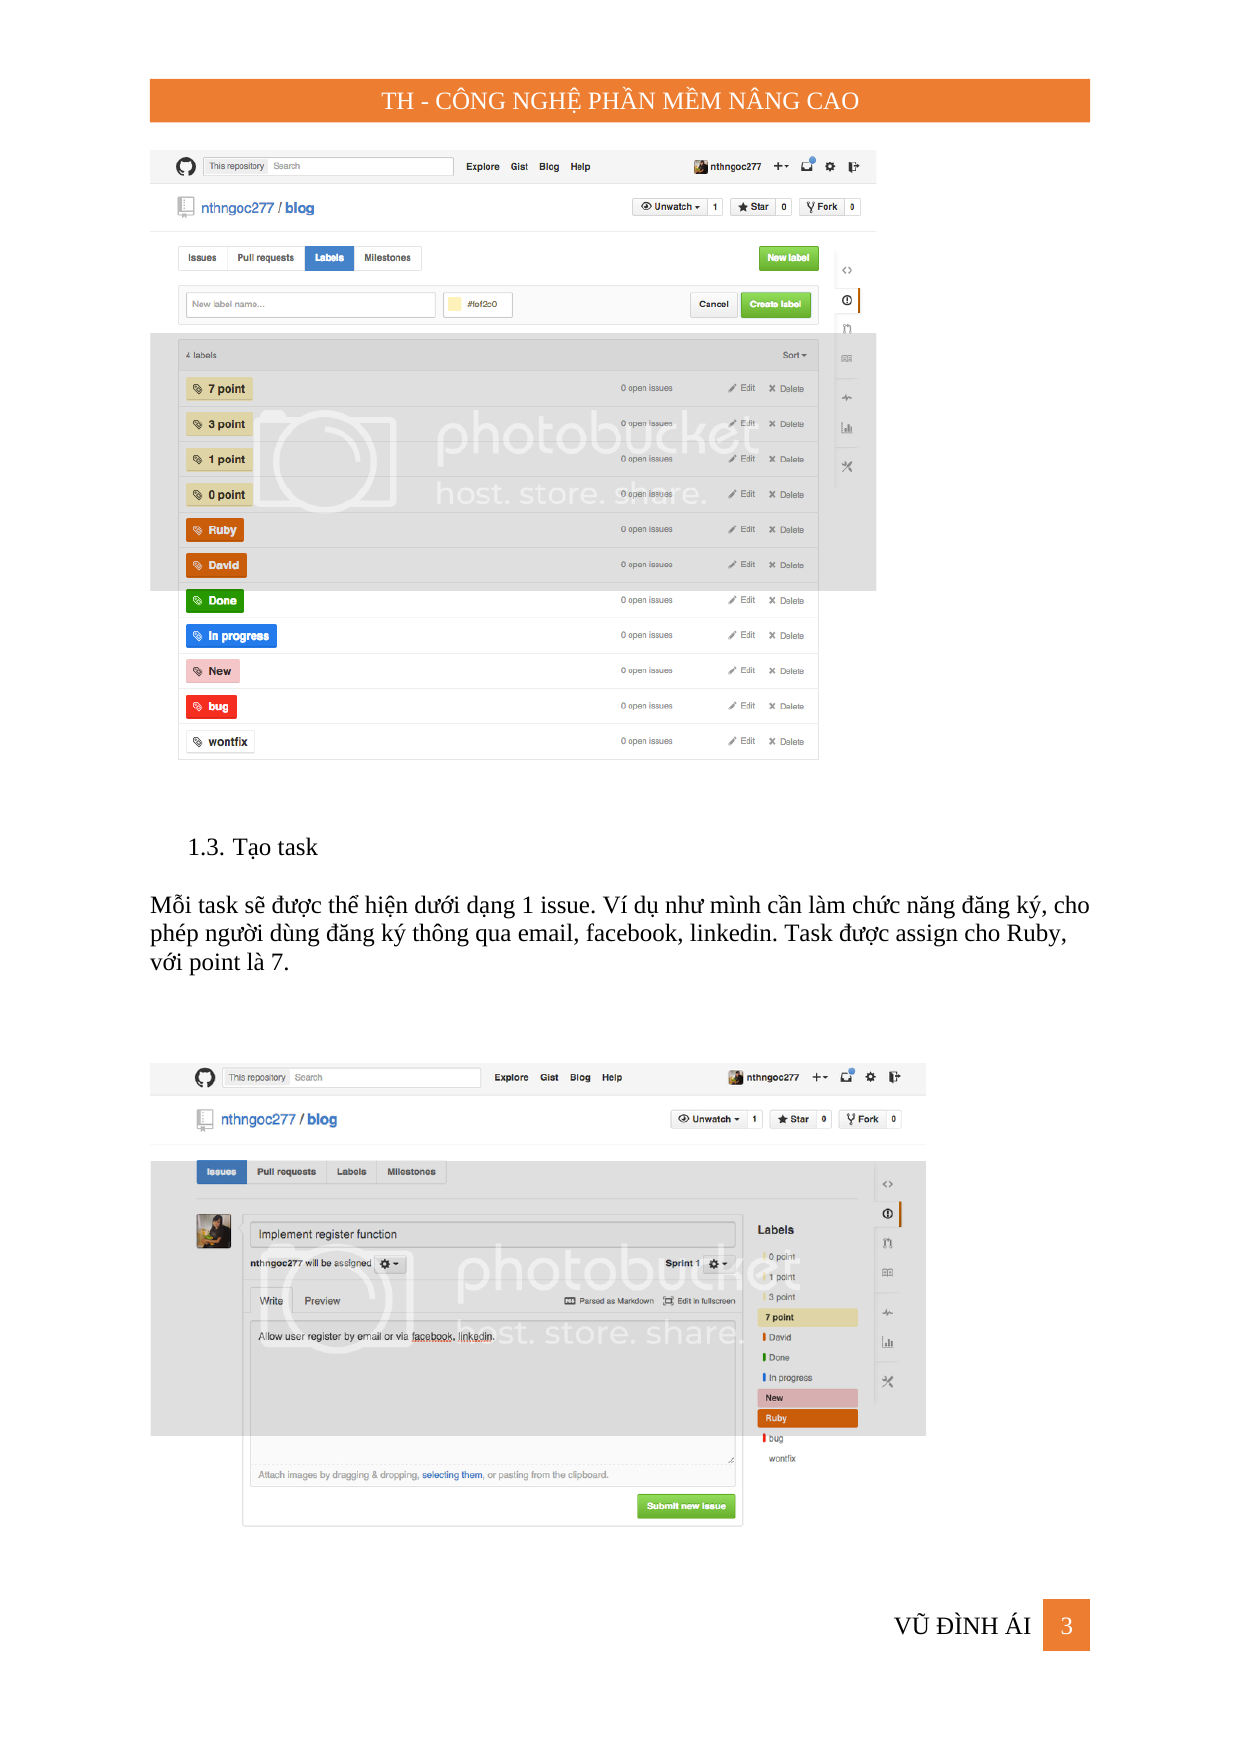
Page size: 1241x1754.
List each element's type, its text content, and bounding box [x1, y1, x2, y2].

text Mỗi task sẽ được thể hiện dưới dạng 1 issue. Ví dụ như mình cần làm chức năng đăng ký, cho phép người dùng đăng ký thông qua email, facebook, linkedin. Task được assign cho Ruby, với point là 7. [150, 890, 1090, 976]
picture [150, 1063, 927, 1534]
picture [150, 150, 877, 774]
list Tạo task [187, 832, 1090, 861]
